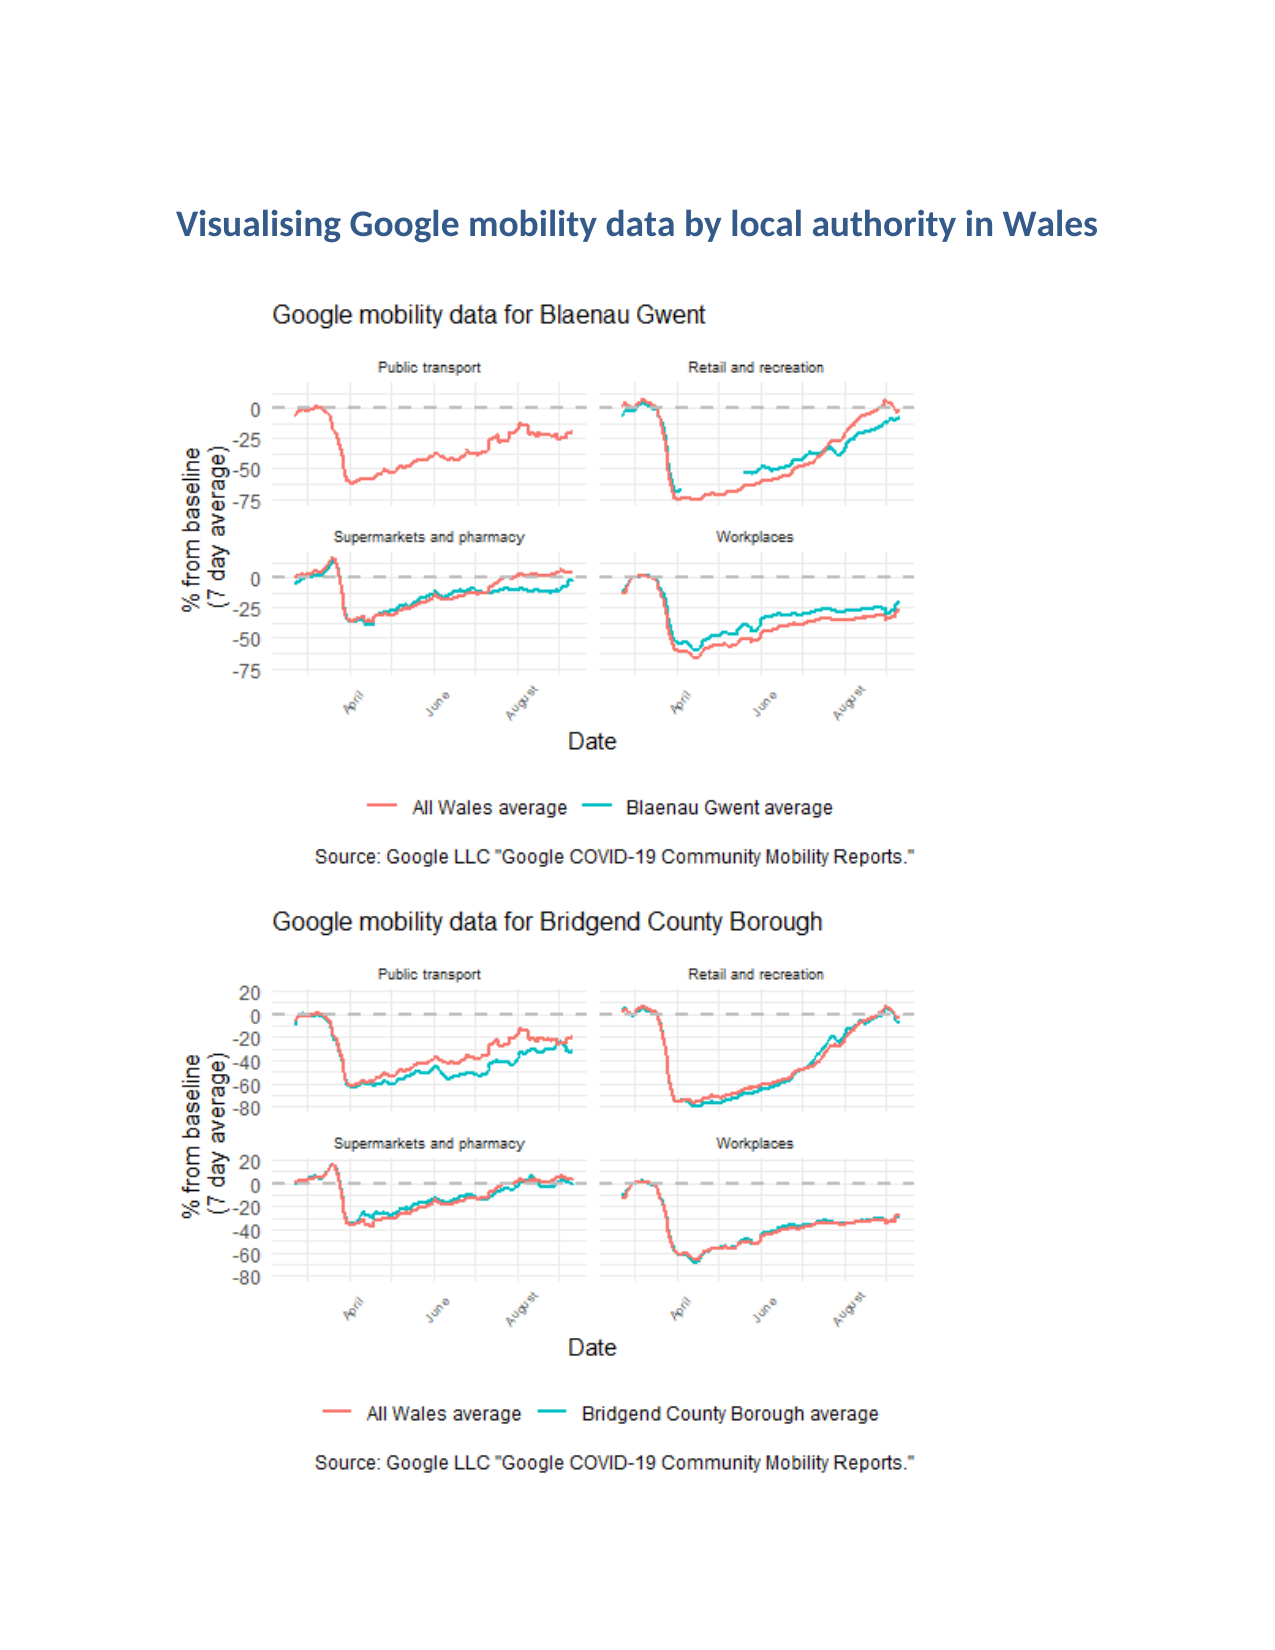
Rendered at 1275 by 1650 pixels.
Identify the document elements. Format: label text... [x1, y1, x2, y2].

picture [168, 270, 927, 1484]
title Visualising Google mobility data by local authority in Wales [150, 200, 1125, 246]
